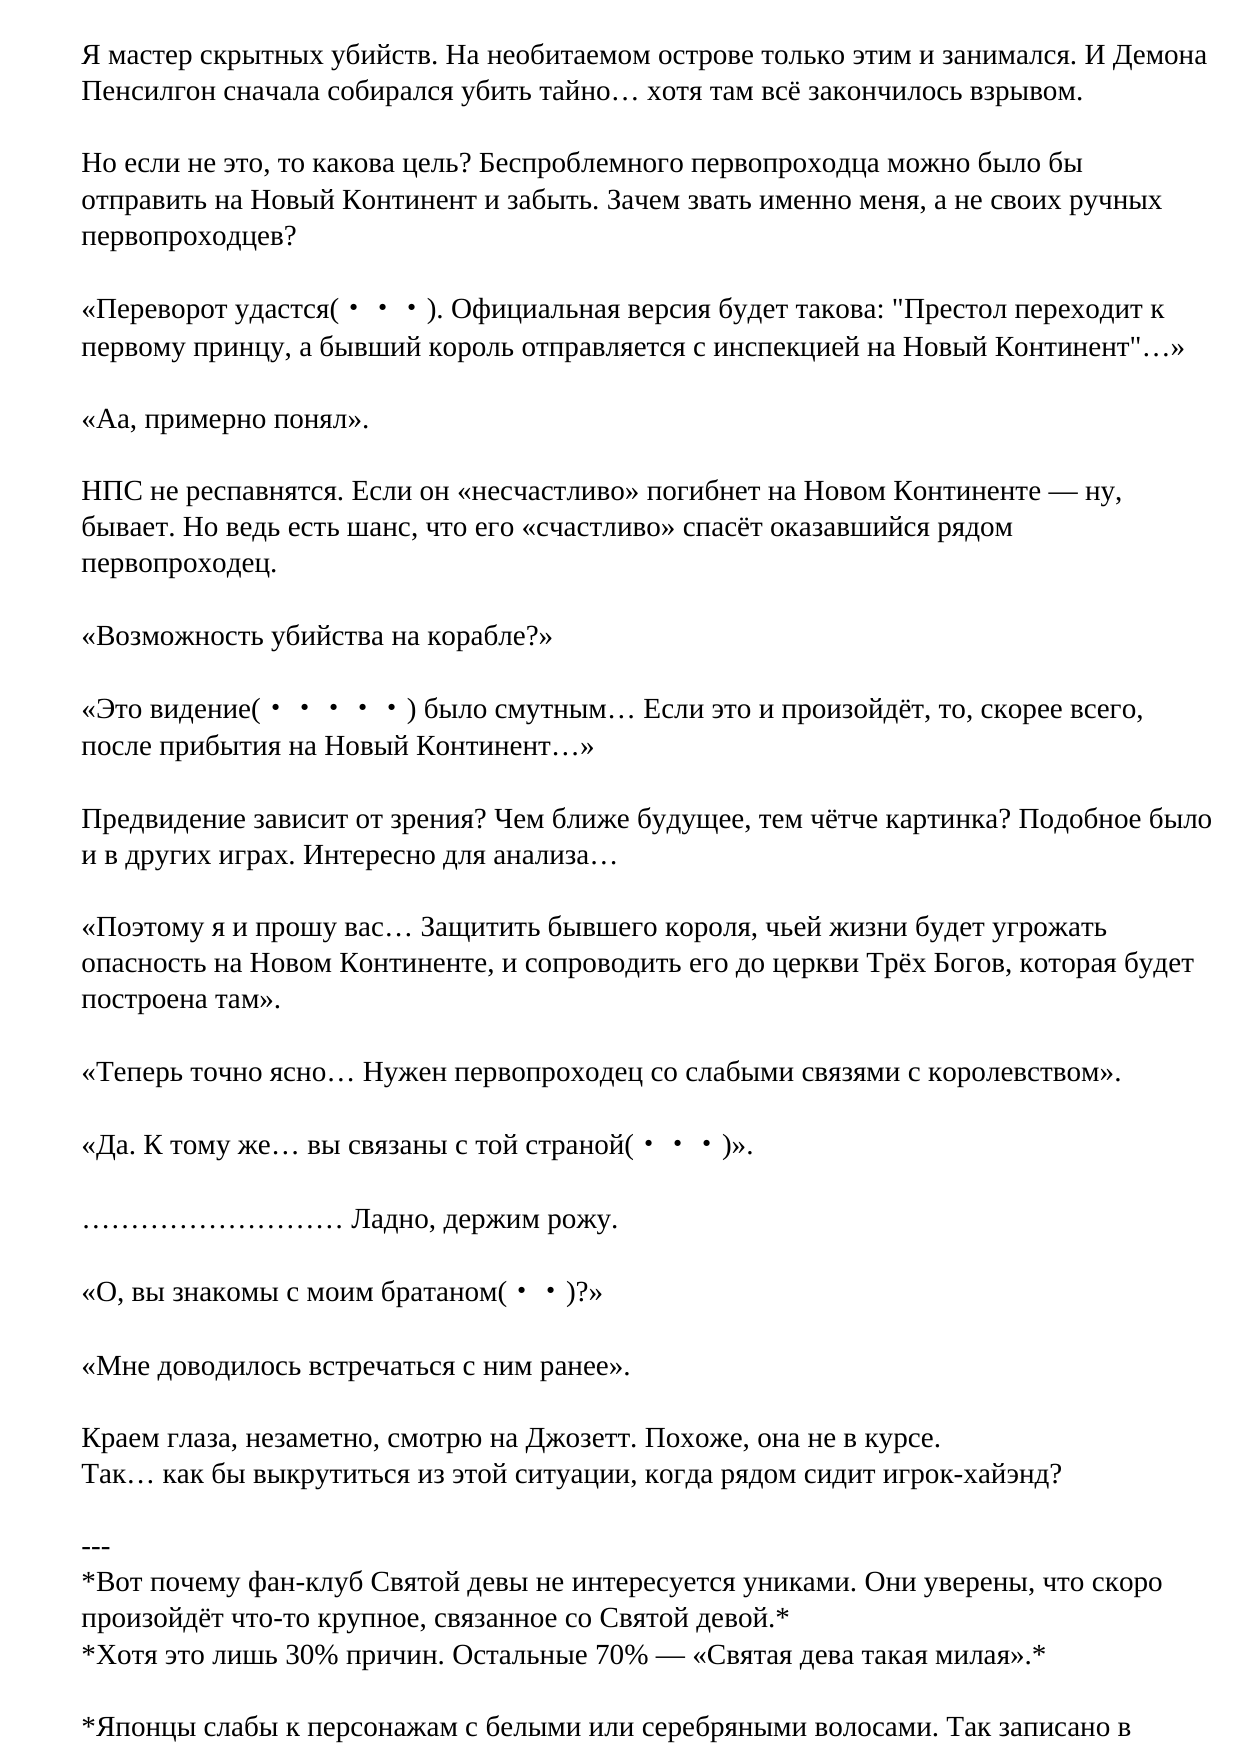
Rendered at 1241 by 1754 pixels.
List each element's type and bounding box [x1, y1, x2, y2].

text [81, 37, 1215, 1743]
